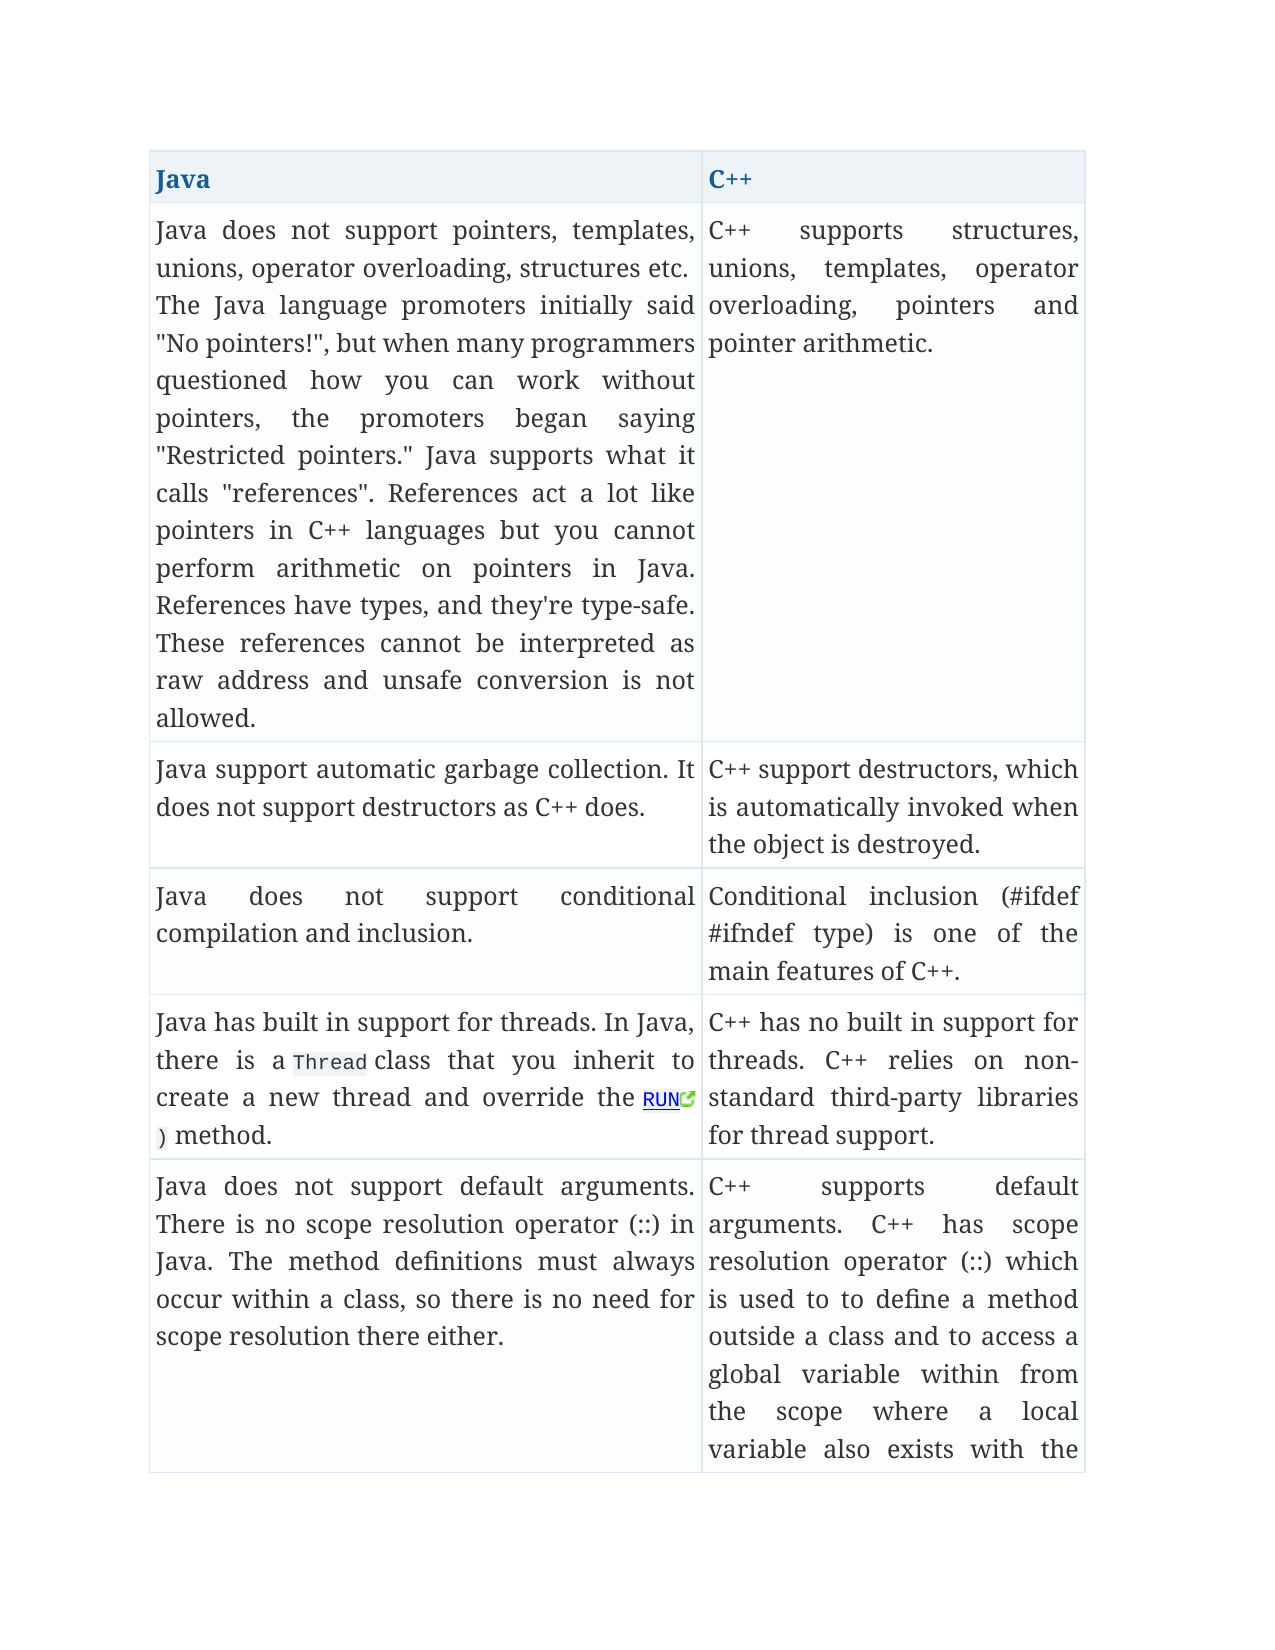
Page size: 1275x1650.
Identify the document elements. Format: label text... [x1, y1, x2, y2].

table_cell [703, 1160, 1084, 1472]
table_cell Java has built in support for threads. In Java, there is a Thread class that you inherit to create a new thread and override the RUN) method. [150, 995, 701, 1158]
table_cell C++ support destructors, which is automatically invoked when the object is destroyed. [703, 742, 1084, 867]
table_header Java [150, 152, 701, 202]
table_header C++ [703, 152, 1084, 202]
table_cell C++ has no built in support for threads. C++ relies on non-standard third-party libraries for thread support. [703, 995, 1084, 1158]
table_cell Java does not support pointers, templates, unions, operator overloading, structures etc. The Java language promoters initially said "No pointers!", but when many programmers questioned how you can work without pointers, the promoters began saying "Restricted pointers." Java supports what it calls "references". References act a lot like pointers in C++ languages but you cannot perform arithmetic on pointers in Java. References have types, and they're type-safe. These references cannot be interpreted as raw address and unsafe conversion is not allowed. [150, 203, 701, 741]
table_cell Java support automatic garbage collection. It does not support destructors as C++ does. [150, 742, 701, 867]
table_cell Java does not support conditional compilation and inclusion. [150, 869, 701, 994]
table_cell Conditional inclusion (#ifdef #ifndef type) is one of the main features of C++. [703, 869, 1084, 994]
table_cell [150, 1160, 701, 1472]
table_cell C++ supports structures, unions, templates, operator overloading, pointers and pointer arithmetic. [703, 203, 1084, 741]
picture [679, 1091, 696, 1107]
